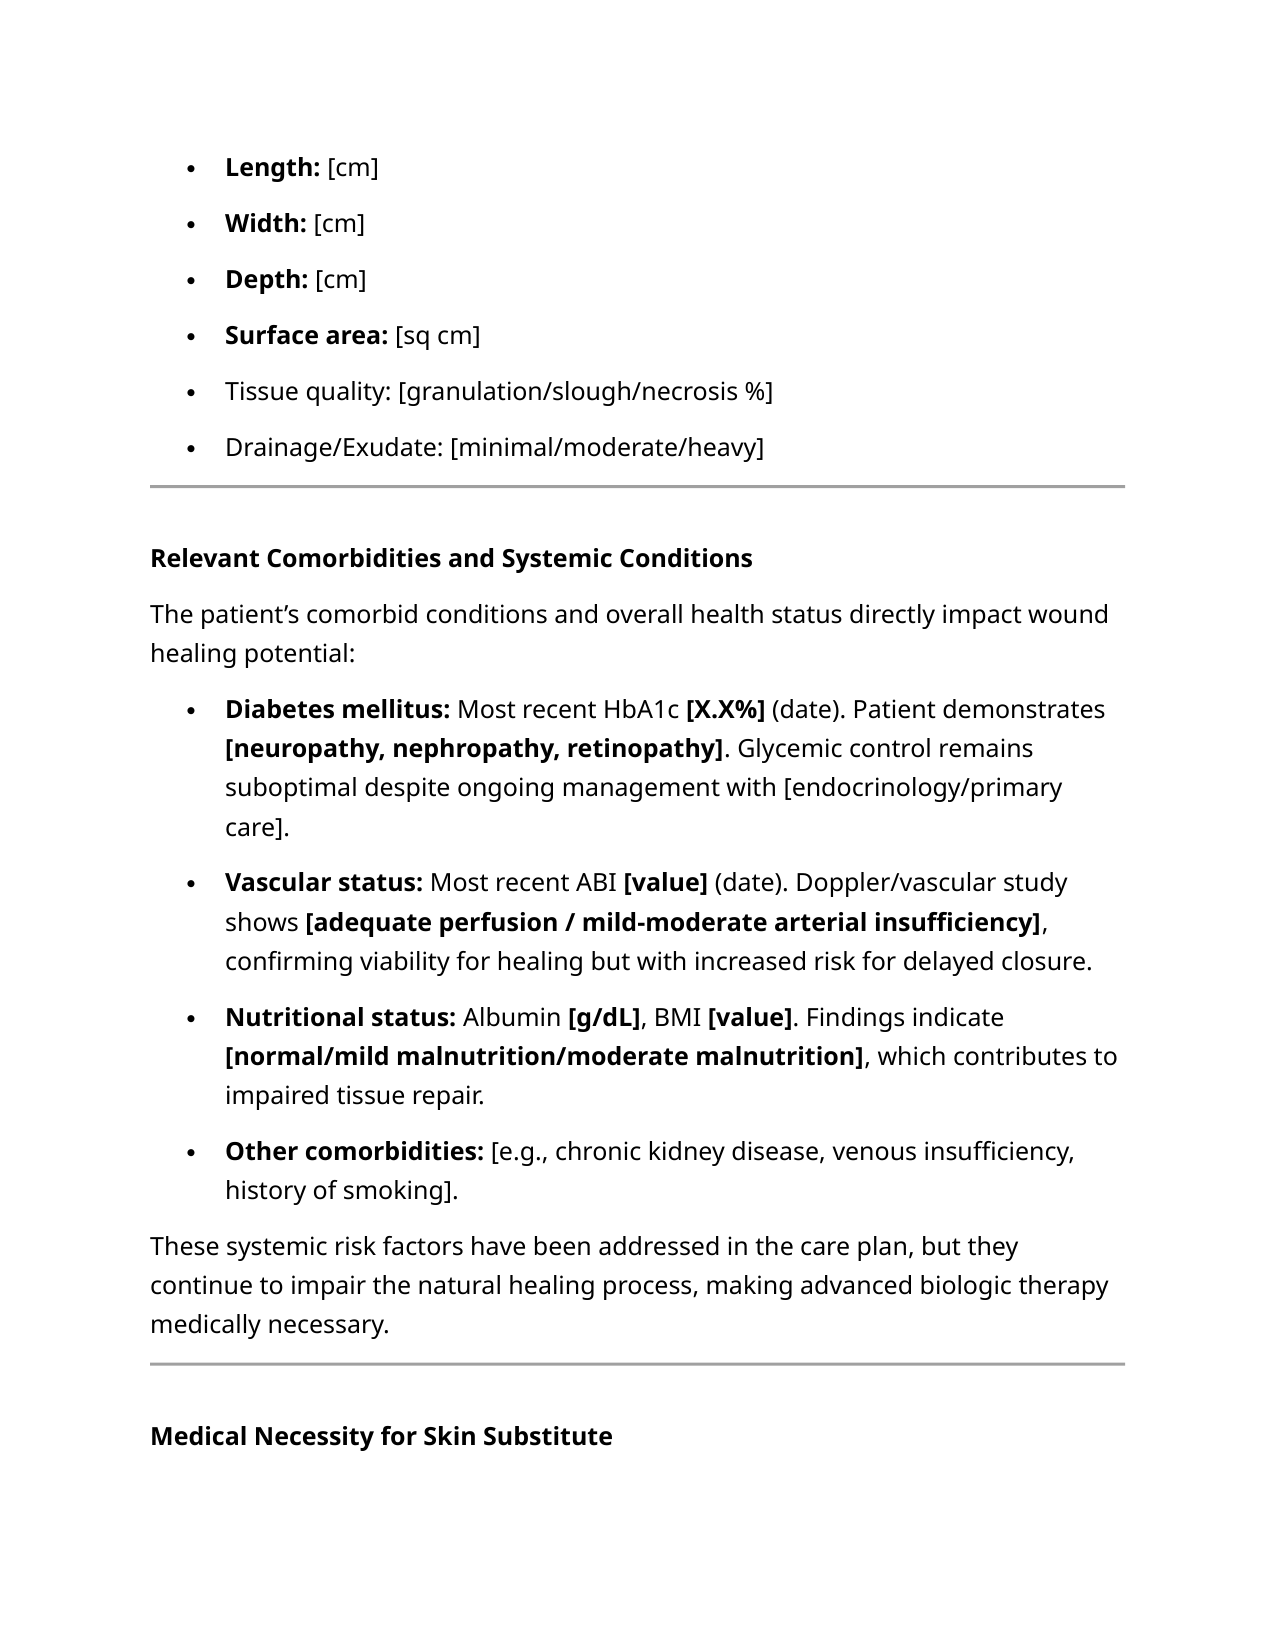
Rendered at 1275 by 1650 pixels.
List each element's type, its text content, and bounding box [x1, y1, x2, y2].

text The patient’s comorbid conditions and overall health status directly impact wound healing potential: [150, 597, 1125, 670]
list Depth: [cm] [187, 262, 1125, 296]
list Tissue quality: [granulation/slough/necrosis %] [187, 373, 1125, 407]
list Vascular status: Most recent ABI [value] (date). Doppler/vascular study shows [adequate perfusion / mild-moderate arterial insufficiency], confirming viability for healing but with increased risk for delayed closure. [187, 865, 1125, 977]
list Other comorbidities: [e.g., chronic kidney disease, venous insufficiency, history of smoking]. [187, 1133, 1125, 1207]
list Length: [cm] [187, 150, 1125, 184]
list Drainage/Exudate: [minimal/moderate/heavy] [187, 429, 1125, 463]
text Relevant Comorbidities and Systemic Conditions [150, 541, 1125, 575]
list Surface area: [sq cm] [187, 317, 1125, 352]
text These systemic risk factors have been addressed in the care plan, but they continue to impair the natural healing process, making advanced biologic therapy medically necessary. [150, 1228, 1125, 1341]
list Diabetes mellitus: Most recent HbA1c [X.X%] (date). Patient demonstrates [neuropathy, nephropathy, retinopathy]. Glycemic control remains suboptimal despite ongoing management with [endocrinology/primary care]. [187, 692, 1125, 843]
text Medical Necessity for Skin Substitute [150, 1418, 1125, 1452]
list Width: [cm] [187, 206, 1125, 240]
list Nutritional status: Albumin [g/dL], BMI [value]. Findings indicate [normal/mild malnutrition/moderate malnutrition], which contributes to impaired tissue repair. [187, 999, 1125, 1112]
